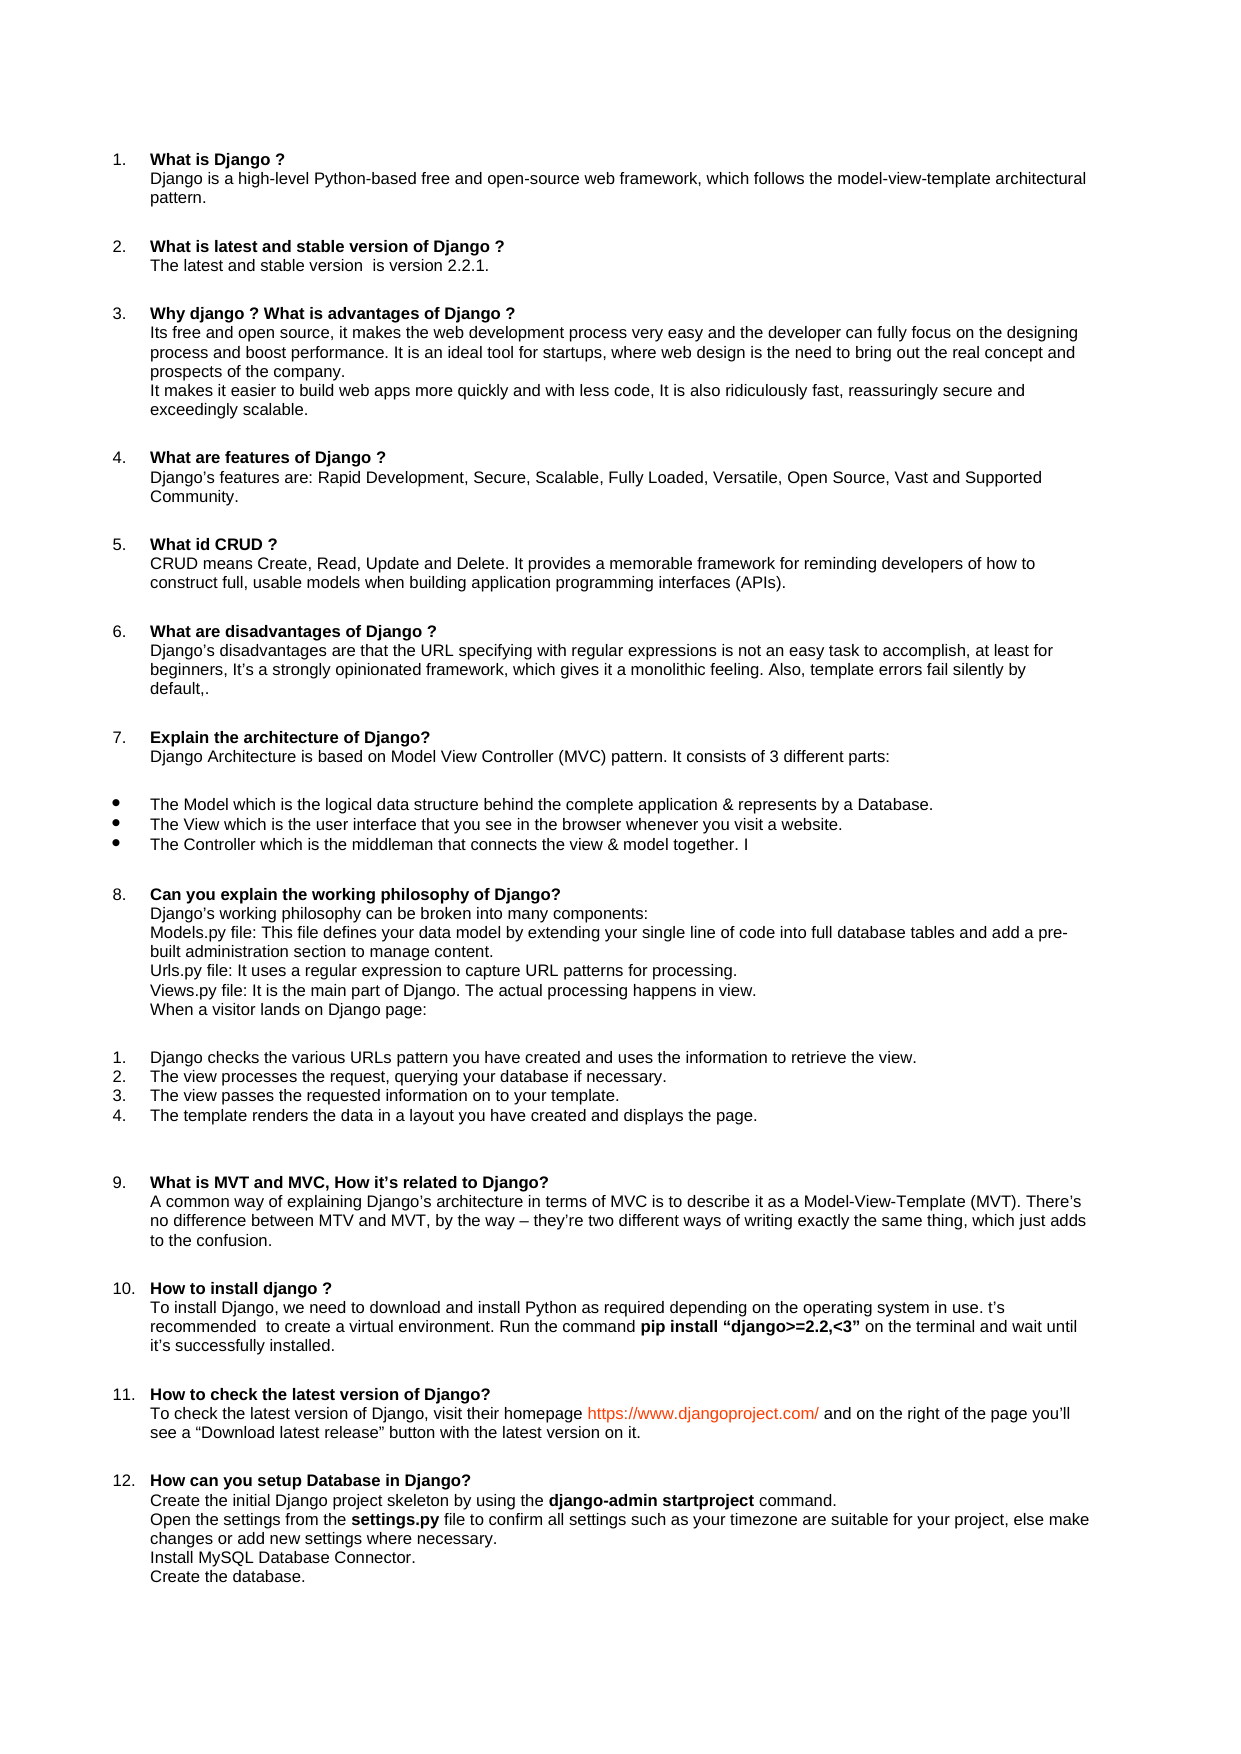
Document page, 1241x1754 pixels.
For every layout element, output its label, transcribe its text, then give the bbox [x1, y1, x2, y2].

text Install MySQL Database Connector. [150, 1548, 1090, 1567]
text Models.py file: This file defines your data model by extending your single line of code into full database tables and add a pre-built administration section to manage content. [150, 923, 1090, 961]
list What is latest and stable version of Django ? [112, 237, 1090, 256]
list The View which is the user interface that you see in the browser whenever you visit a website. [112, 815, 1090, 835]
list The view passes the requested information on to your template. [112, 1086, 1090, 1105]
list What is MVT and MVC, How it’s related to Django? [112, 1173, 1090, 1192]
list How can you setup Database in Django? [112, 1471, 1090, 1490]
text Its free and open source, it makes the web development process very easy and the developer can fully focus on the designing process and boost performance. It is an ideal tool for startups, where web design is the need to bring out the real concept and prospects of the company. [150, 323, 1090, 381]
text Django’s disadvantages are that the URL specifying with regular expressions is not an easy task to accomplish, at least for beginners, It’s a strongly opinionated framework, which gives it a monolithic feeling. Also, template errors fail silently by default,. [150, 641, 1090, 698]
list What are features of Django ? [112, 448, 1090, 467]
text To check the latest version of Django, visit their homepage https://www.djangoproject.com/ and on the right of the page you’ll see a “Download latest release” button with the latest version on it. [150, 1404, 1090, 1442]
list The template renders the data in a layout you have created and displays the page. [112, 1105, 1090, 1124]
text Django’s working philosophy can be broken into many components: [150, 904, 1090, 923]
list The Controller which is the middleman that connects the view & model together. I [112, 835, 1090, 855]
list What is Django ? [112, 150, 1090, 169]
list How to install django ? [112, 1279, 1090, 1298]
text Django is a high-level Python-based free and open-source web framework, which follows the model-view-template architectural pattern. [150, 169, 1090, 207]
list The view processes the request, querying your database if necessary. [112, 1067, 1090, 1086]
text Create the initial Django project skeleton by using the django-admin startproject command. [150, 1490, 1090, 1509]
text Views.py file: It is the main part of Django. The actual processing happens in view. [150, 980, 1090, 999]
list What id CRUD ? [112, 535, 1090, 554]
text A common way of explaining Django’s architecture in terms of MVC is to describe it as a Model-View-Template (MVT). There’s no difference between MTV and MVT, by the way – they’re two different ways of writing exactly the same thing, which just adds to the confusion. [150, 1192, 1090, 1249]
text Django Architecture is based on Model View Controller (MVC) pattern. It consists of 3 different parts: [150, 747, 1090, 766]
text Django’s features are: Rapid Development, Secure, Scalable, Fully Loaded, Versatile, Open Source, Vast and Supported Community. [150, 467, 1090, 506]
list Why django ? What is advantages of Django ? [112, 304, 1090, 323]
text Open the settings from the settings.py file to confirm all settings such as your timezone are suitable for your project, else make changes or add new settings where necessary. [150, 1509, 1090, 1548]
list What are disadvantages of Django ? [112, 622, 1090, 641]
list Django checks the various URLs pattern you have created and uses the information to retrieve the view. [112, 1048, 1090, 1067]
text The latest and stable version is version 2.2.1. [150, 256, 1090, 275]
text Urls.py file: It uses a regular expression to capture URL patterns for processing. [150, 961, 1090, 980]
text Create the database. [150, 1567, 1090, 1586]
text It makes it easier to build web apps more quickly and with less code, It is also ridiculously fast, reassuringly secure and exceedingly scalable. [150, 381, 1090, 419]
list The Model which is the logical data structure behind the complete application & represents by a Database. [112, 795, 1090, 815]
text To install Django, we need to download and install Python as required depending on the operating system in use. t’s recommended to create a virtual environment. Run the command pip install “django>=2.2,<3” on the terminal and wait until it’s successfully installed. [150, 1298, 1090, 1355]
list How to check the latest version of Django? [112, 1384, 1090, 1404]
text When a visitor lands on Django page: [150, 999, 1090, 1019]
text CRUD means Create, Read, Update and Delete. It provides a memorable framework for reminding developers of how to construct full, usable models when building application programming interfaces (APIs). [150, 554, 1090, 592]
list Can you explain the working philosophy of Django? [112, 884, 1090, 904]
list Explain the architecture of Django? [112, 727, 1090, 747]
